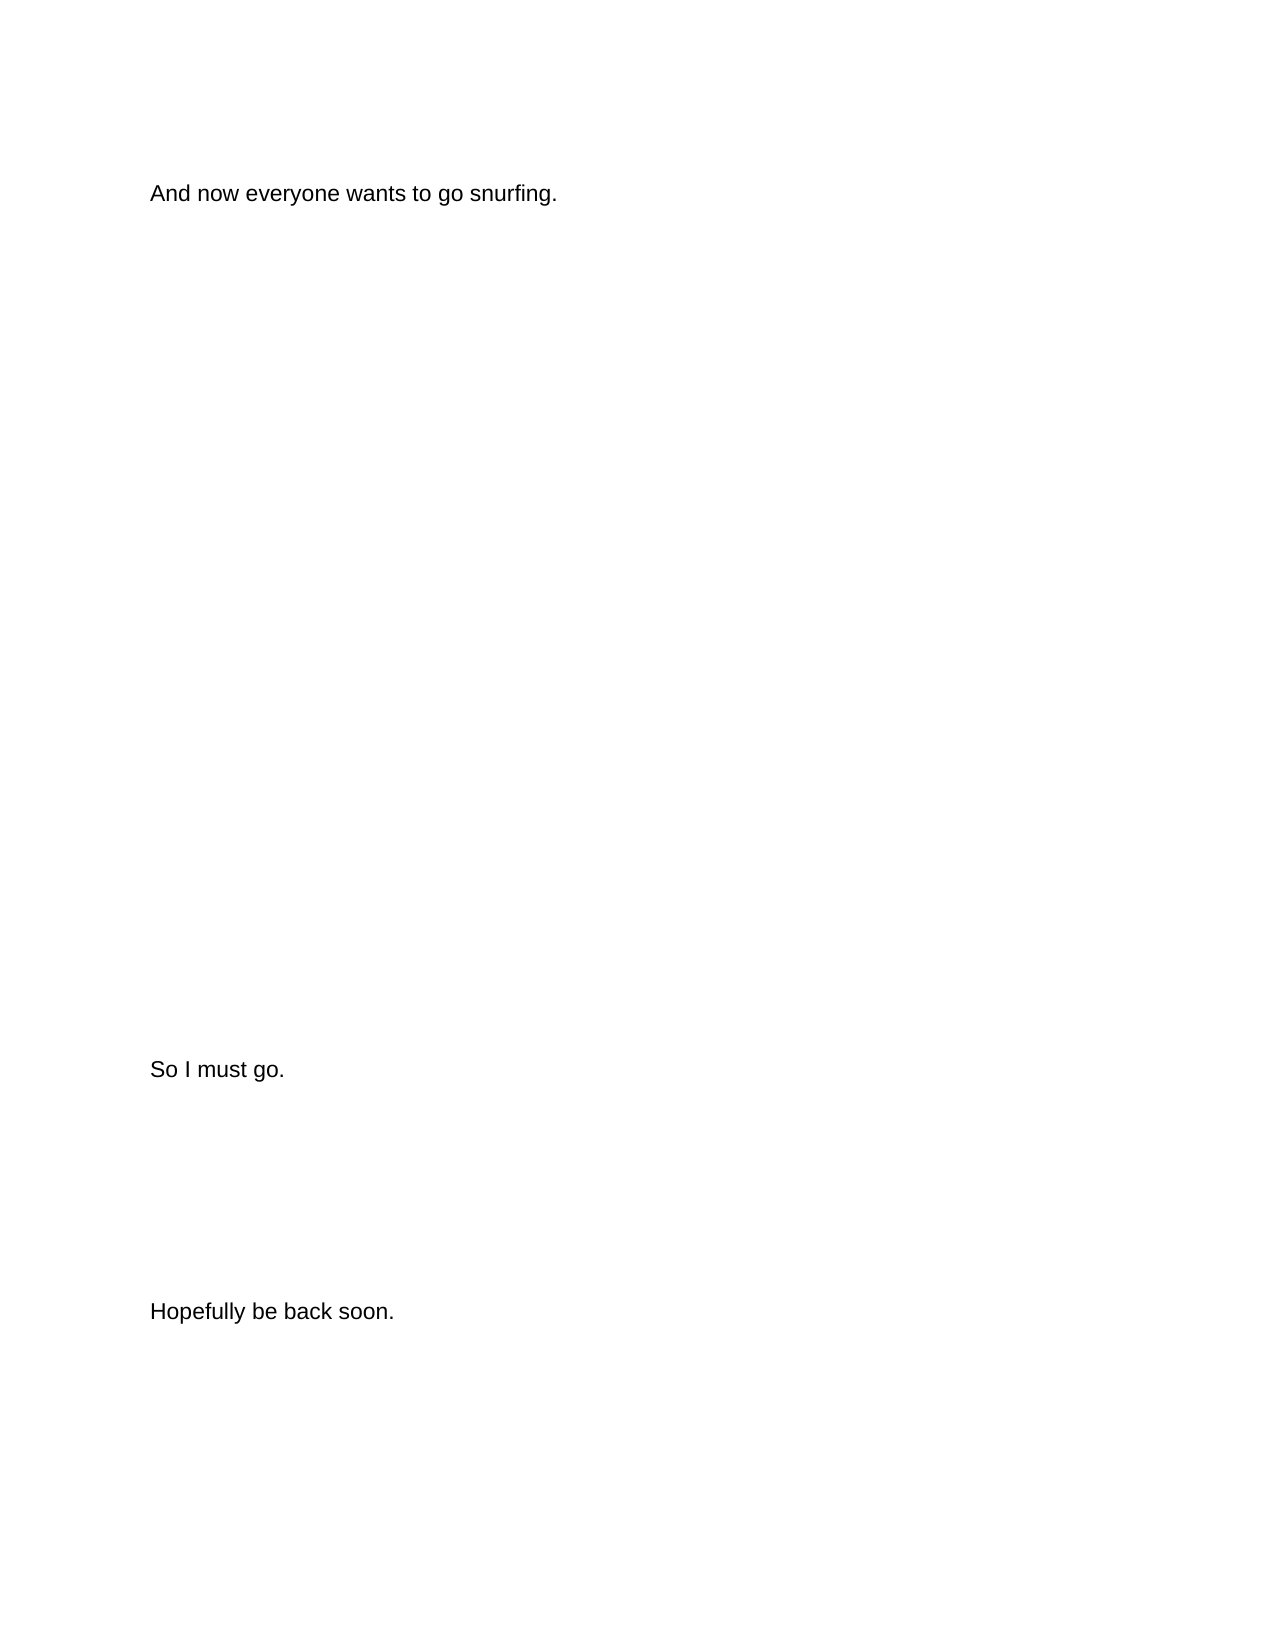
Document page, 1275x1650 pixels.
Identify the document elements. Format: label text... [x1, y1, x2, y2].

text And now everyone wants to go snurfing. [150, 180, 1125, 207]
text So I must go. [150, 1056, 1125, 1083]
text Hopefully be back soon. [150, 1298, 1125, 1324]
